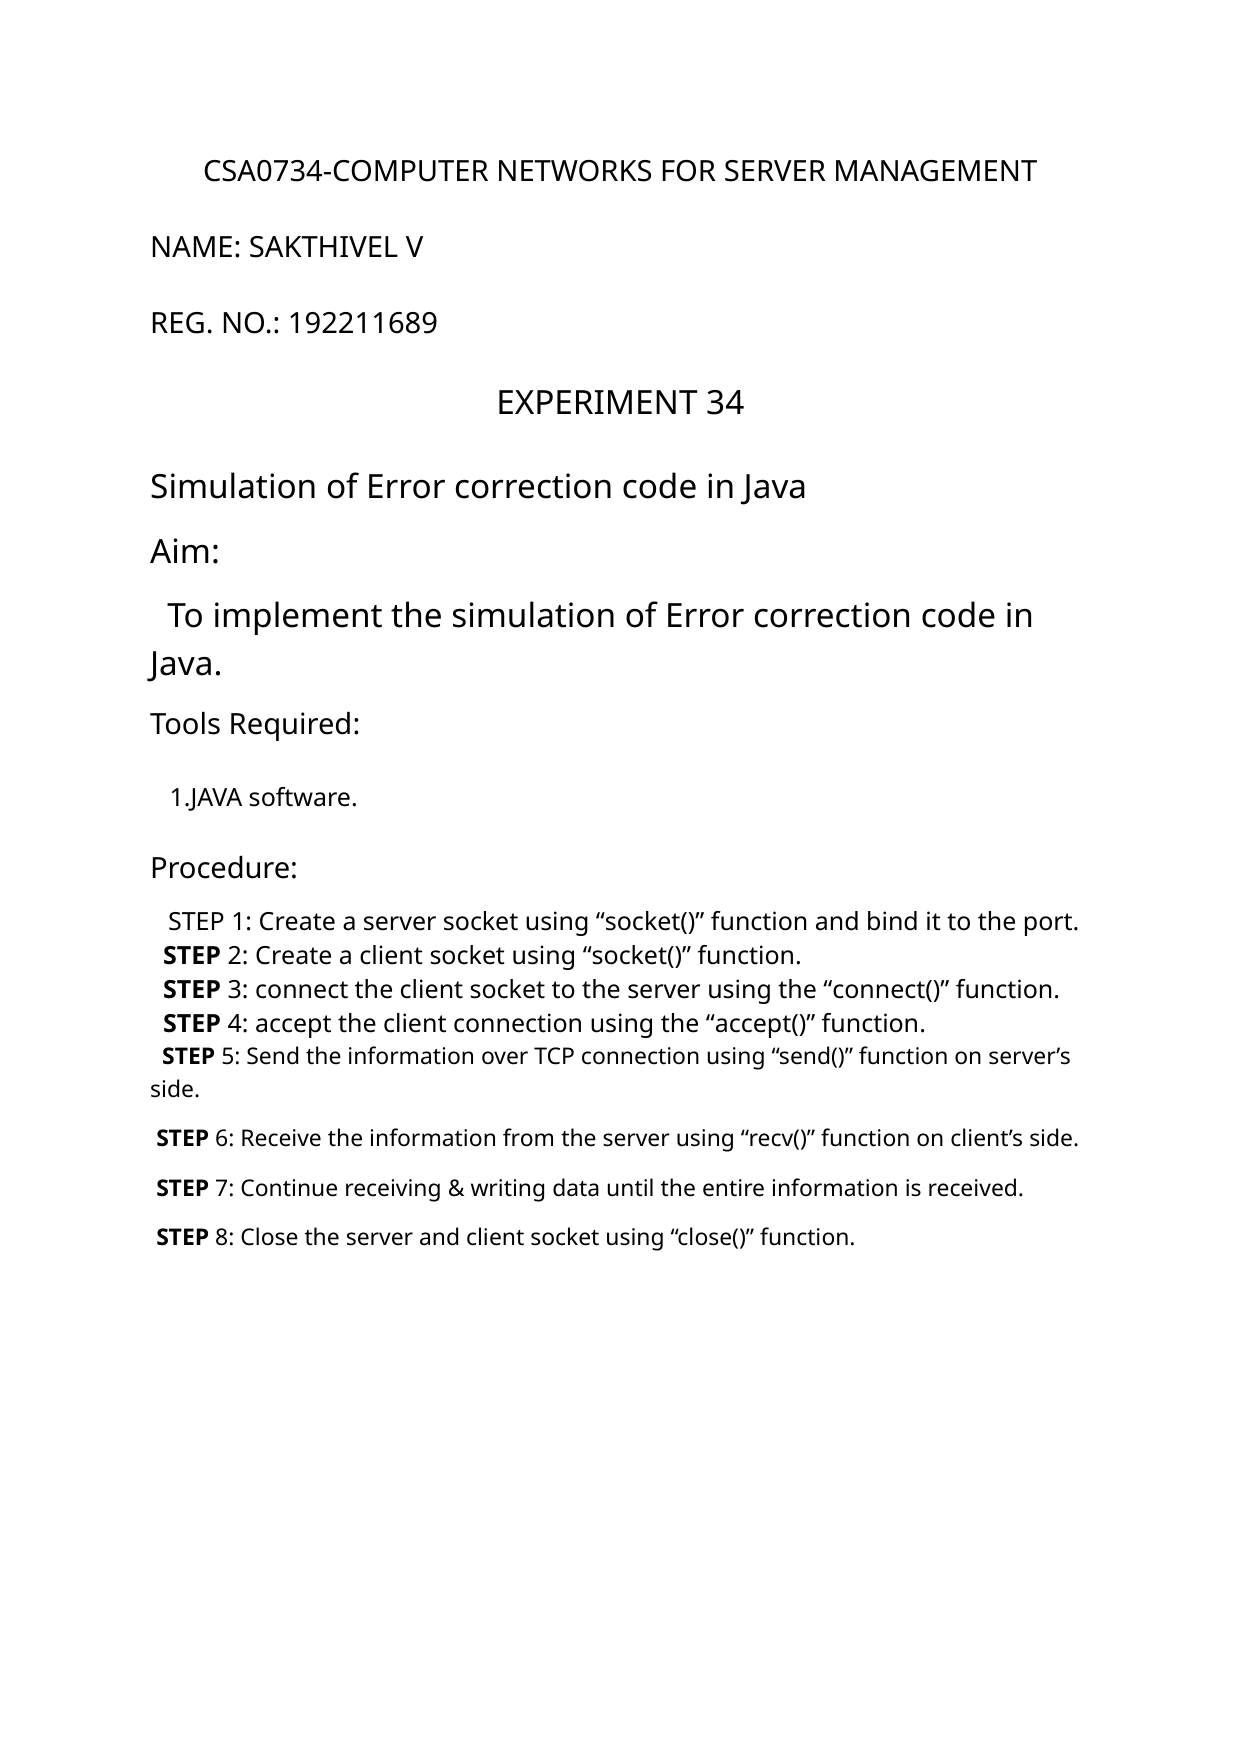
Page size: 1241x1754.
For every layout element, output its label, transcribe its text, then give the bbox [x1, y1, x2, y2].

text STEP 2: Create a client socket using “socket()” function. [150, 938, 1090, 972]
text 1.JAVA software. [150, 780, 1090, 814]
text STEP 6: Receive the information from the server using “recv()” function on client’s side. [150, 1122, 1090, 1154]
text STEP 8: Close the server and client socket using “close()” function. [150, 1221, 1090, 1253]
text STEP 7: Continue receiving & writing data until the entire information is received. [150, 1172, 1090, 1203]
text EXPERIMENT 34 [150, 378, 1090, 424]
text STEP 5: Send the information over TCP connection using “send()” function on server’s side. [150, 1040, 1090, 1104]
text Procedure: [150, 847, 1090, 887]
text STEP 1: Create a server socket using “socket()” function and bind it to the port. [150, 904, 1090, 938]
text STEP 4: accept the client connection using the “accept()” function. [150, 1006, 1090, 1040]
text REG. NO.: 192211689 [150, 302, 1090, 342]
text STEP 3: connect the client socket to the server using the “connect()” function. [150, 972, 1090, 1006]
text Simulation of Error correction code in Java [150, 463, 1090, 509]
text NAME: SAKTHIVEL V [150, 226, 1090, 266]
text Aim: [150, 527, 1090, 573]
text CSA0734-COMPUTER NETWORKS FOR SERVER MANAGEMENT [150, 150, 1090, 190]
text To implement the simulation of Error correction code in Java. [150, 592, 1090, 685]
text Tools Required: [150, 704, 1090, 743]
